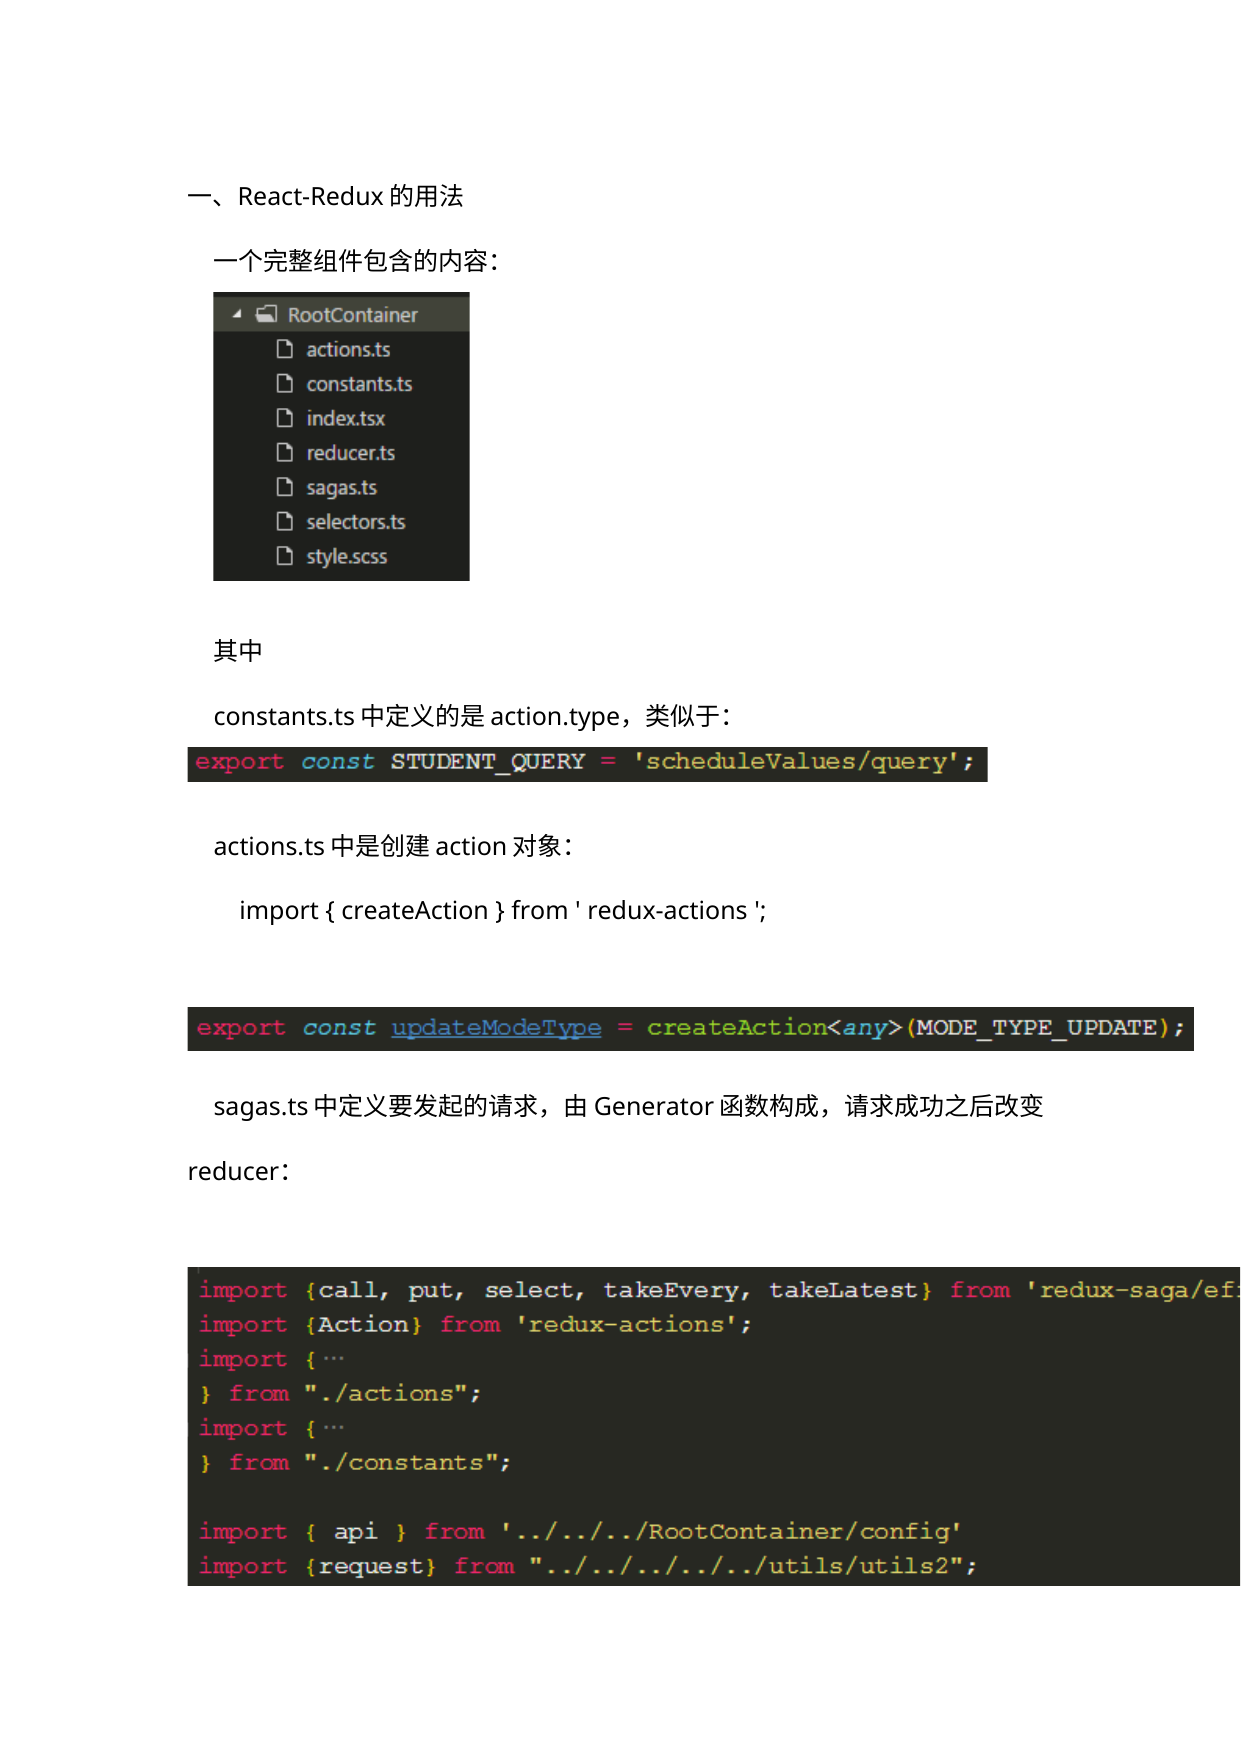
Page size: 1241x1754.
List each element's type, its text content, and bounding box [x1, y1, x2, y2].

text actions.ts中是创建action对象： [187, 812, 1053, 877]
text sagas.ts中定义要发起的请求，由Generator函数构成，请求成功之后改变reducer： [187, 1072, 1053, 1202]
text 其中 [187, 617, 1053, 682]
text 一个完整组件包含的内容： [187, 227, 1053, 292]
text 一、React-Redux的用法 [187, 162, 1053, 227]
picture [187, 1267, 1241, 1586]
picture [187, 1007, 1194, 1051]
picture [213, 292, 470, 581]
text import { createAction } from ' redux-actions '; [187, 877, 1053, 942]
text constants.ts中定义的是action.type，类似于： [187, 682, 1053, 812]
picture [187, 747, 988, 782]
